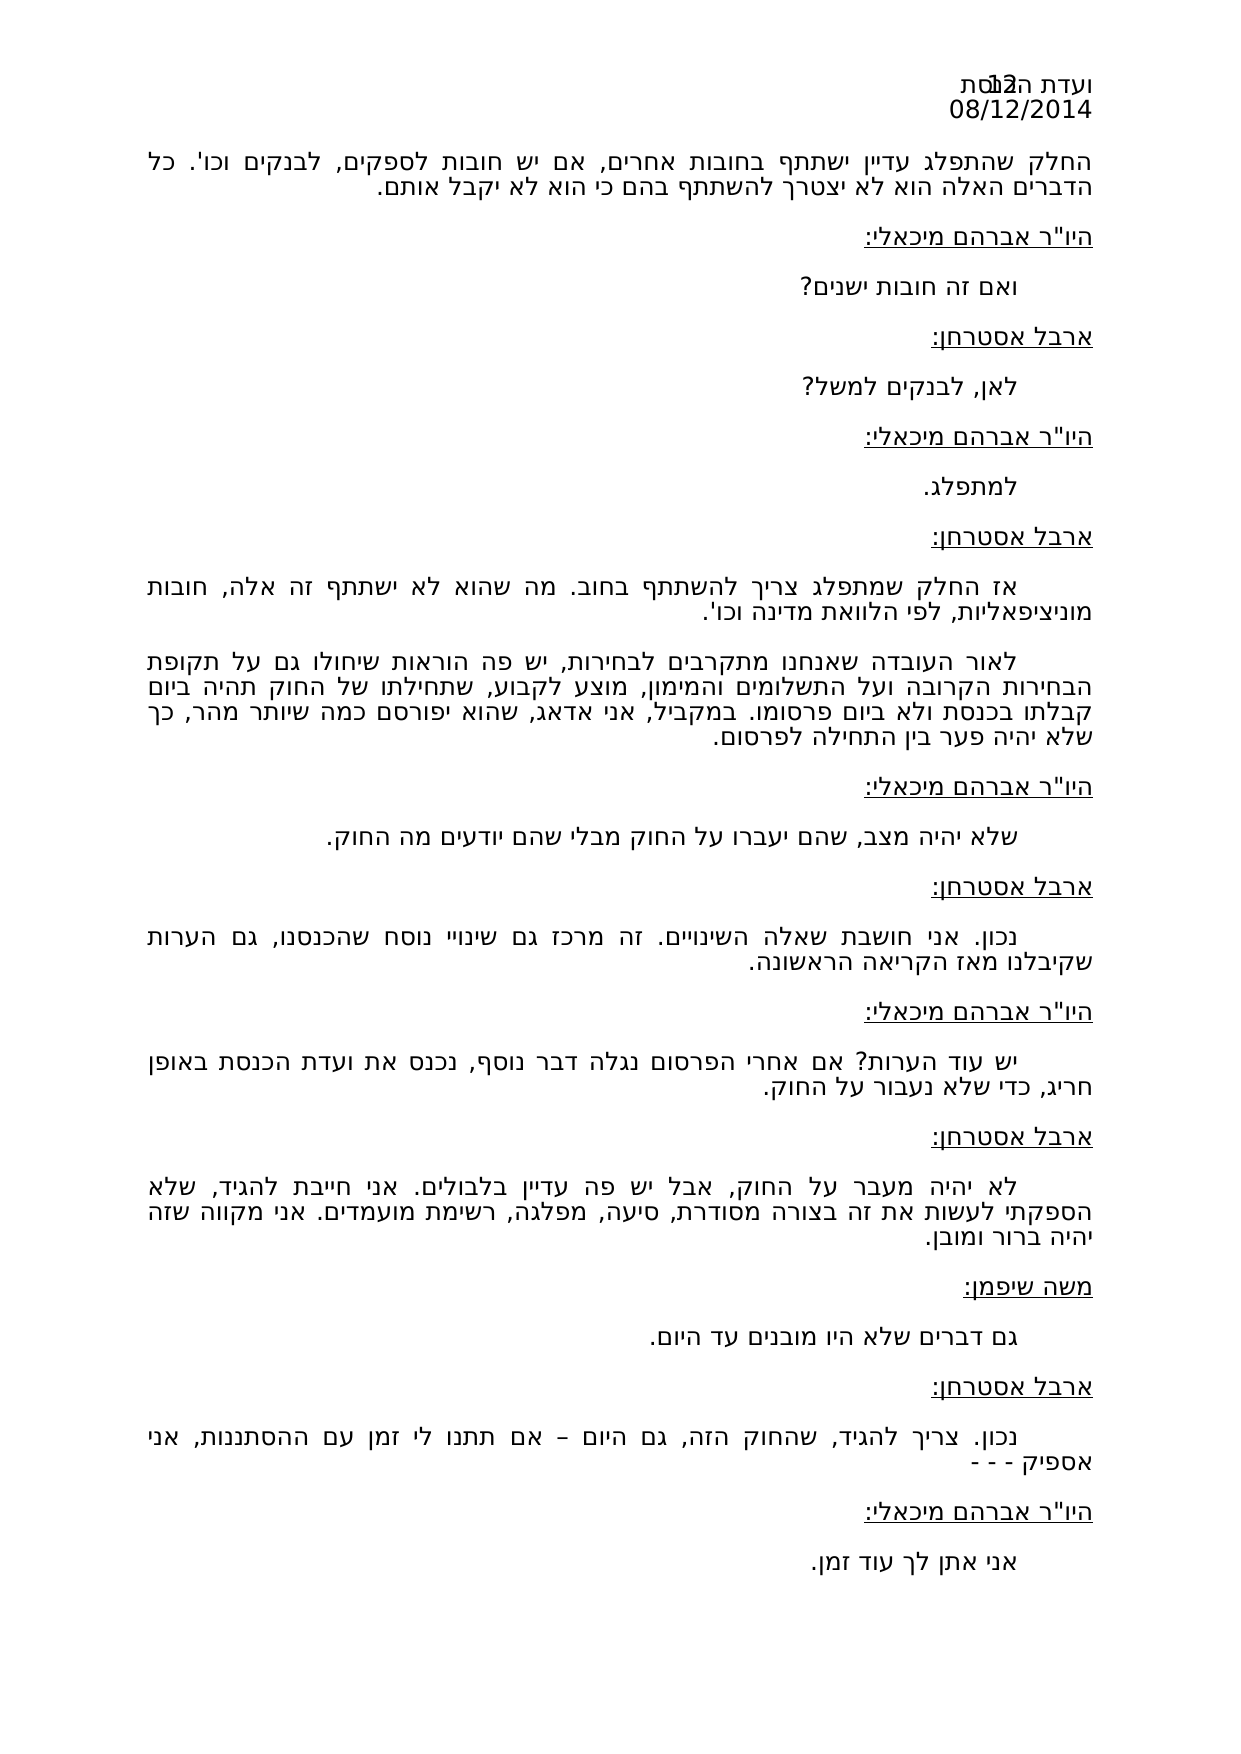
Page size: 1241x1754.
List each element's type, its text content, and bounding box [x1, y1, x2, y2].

text ארבל אסטרחן: [147, 325, 1093, 350]
text יש עוד הערות? אם אחרי הפרסום נגלה דבר נוסף, נכנס את ועדת הכנסת באופן חריג, כדי שלא נעבור על החוק. [147, 1050, 1093, 1100]
text היו"ר אברהם מיכאלי: [147, 1500, 1093, 1525]
text היו"ר אברהם מיכאלי: [147, 775, 1093, 800]
text משה שיפמן: [147, 1275, 1093, 1300]
text נכון. אני חושבת שאלה השינויים. זה מרכז גם שינויי נוסח שהכנסנו, גם הערות שקיבלנו מאז הקריאה הראשונה. [147, 925, 1093, 975]
text גם דברים שלא היו מובנים עד היום. [147, 1325, 1093, 1350]
text היו"ר אברהם מיכאלי: [147, 425, 1093, 450]
text היו"ר אברהם מיכאלי: [147, 225, 1093, 250]
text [147, 150, 1093, 200]
text שלא יהיה מצב, שהם יעברו על החוק מבלי שהם יודעים מה החוק. [147, 825, 1093, 850]
text לאור העובדה שאנחנו מתקרבים לבחירות, יש פה הוראות שיחולו גם על תקופת הבחירות הקרובה ועל התשלומים והמימון, מוצע לקבוע, שתחילתו של החוק תהיה ביום קבלתו בכנסת ולא ביום פרסומו. במקביל, אני אדאג, שהוא יפורסם כמה שיותר מהר, כך שלא יהיה פער בין התחילה לפרסום. [147, 650, 1093, 750]
text אז החלק שמתפלג צריך להשתתף בחוב. מה שהוא לא ישתתף זה אלה, חובות מוניציפאליות, לפי הלוואת מדינה וכו'. [147, 575, 1093, 625]
text ארבל אסטרחן: [147, 1125, 1093, 1150]
text לא יהיה מעבר על החוק, אבל יש פה עדיין בלבולים. אני חייבת להגיד, שלא הספקתי לעשות את זה בצורה מסודרת, סיעה, מפלגה, רשימת מועמדים. אני מקווה שזה יהיה ברור ומובן. [147, 1175, 1093, 1250]
text למתפלג. [147, 475, 1093, 500]
text נכון. צריך להגיד, שהחוק הזה, גם היום – אם תתנו לי זמן עם ההסתננות, אני אספיק - - - [147, 1425, 1093, 1475]
text ארבל אסטרחן: [147, 1375, 1093, 1400]
text ארבל אסטרחן: [147, 875, 1093, 900]
text אני אתן לך עוד זמן. [147, 1550, 1093, 1575]
text ארבל אסטרחן: [147, 525, 1093, 550]
text לאן, לבנקים למשל? [147, 375, 1093, 400]
text היו"ר אברהם מיכאלי: [147, 1000, 1093, 1025]
text ואם זה חובות ישנים? [147, 275, 1093, 300]
